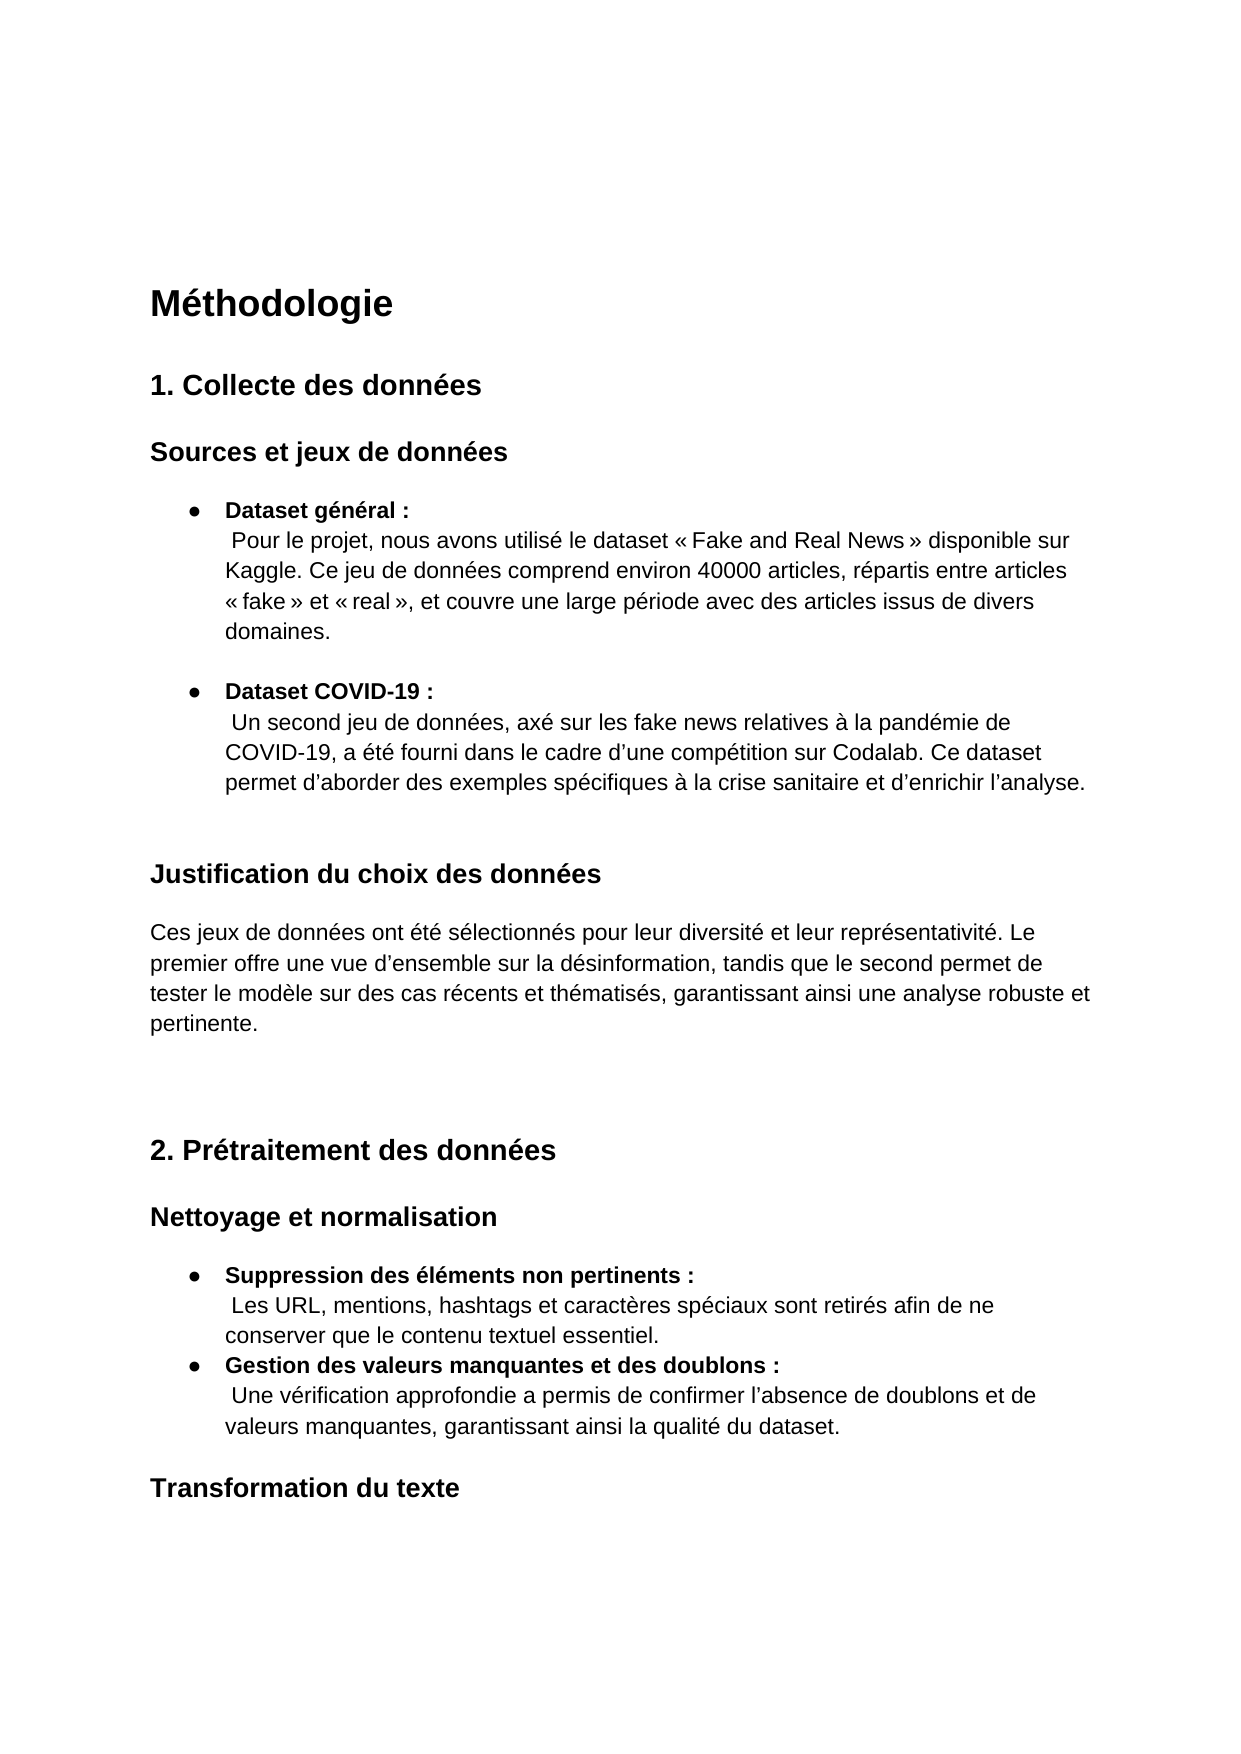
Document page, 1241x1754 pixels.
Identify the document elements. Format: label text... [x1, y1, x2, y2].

list Suppression des éléments non pertinents : Les URL, mentions, hashtags et caractères spéciaux sont retirés afin de ne conserver que le contenu textuel essentiel. [187, 1262, 1090, 1348]
subtitle 1. Collecte des données [150, 368, 1090, 402]
text Méthodologie [150, 281, 1090, 324]
text Ces jeux de données ont été sélectionnés pour leur diversité et leur représentativité. Le premier offre une vue d’ensemble sur la désinformation, tandis que le second permet de tester le modèle sur des cas récents et thématisés, garantissant ainsi une analyse robuste et pertinente. [150, 919, 1090, 1036]
list Gestion des valeurs manquantes et des doublons : Une vérification approfondie a permis de confirmer l’absence de doublons et de valeurs manquantes, garantissant ainsi la qualité du dataset. [187, 1352, 1090, 1439]
list Dataset COVID-19 : Un second jeu de données, axé sur les fake news relatives à la pandémie de COVID-19, a été fourni dans le cadre d’une compétition sur Codalab. Ce dataset permet d’aborder des exemples spécifiques à la crise sanitaire et d’enrichir l’analyse. [187, 678, 1090, 825]
list Dataset général : Pour le projet, nous avons utilisé le dataset « Fake and Real News » disponible sur Kaggle. Ce jeu de données comprend environ 40000 articles, répartis entre articles « fake » et « real », et couvre une large période avec des articles issus de divers domaines. [187, 497, 1090, 674]
subtitle 2. Prétraitement des données [150, 1133, 1090, 1166]
subtitle Sources et jeux de données [150, 436, 1090, 467]
subtitle Nettoyage et normalisation [150, 1201, 1090, 1232]
subtitle Transformation du texte [150, 1472, 1090, 1503]
subtitle Justification du choix des données [150, 858, 1090, 890]
